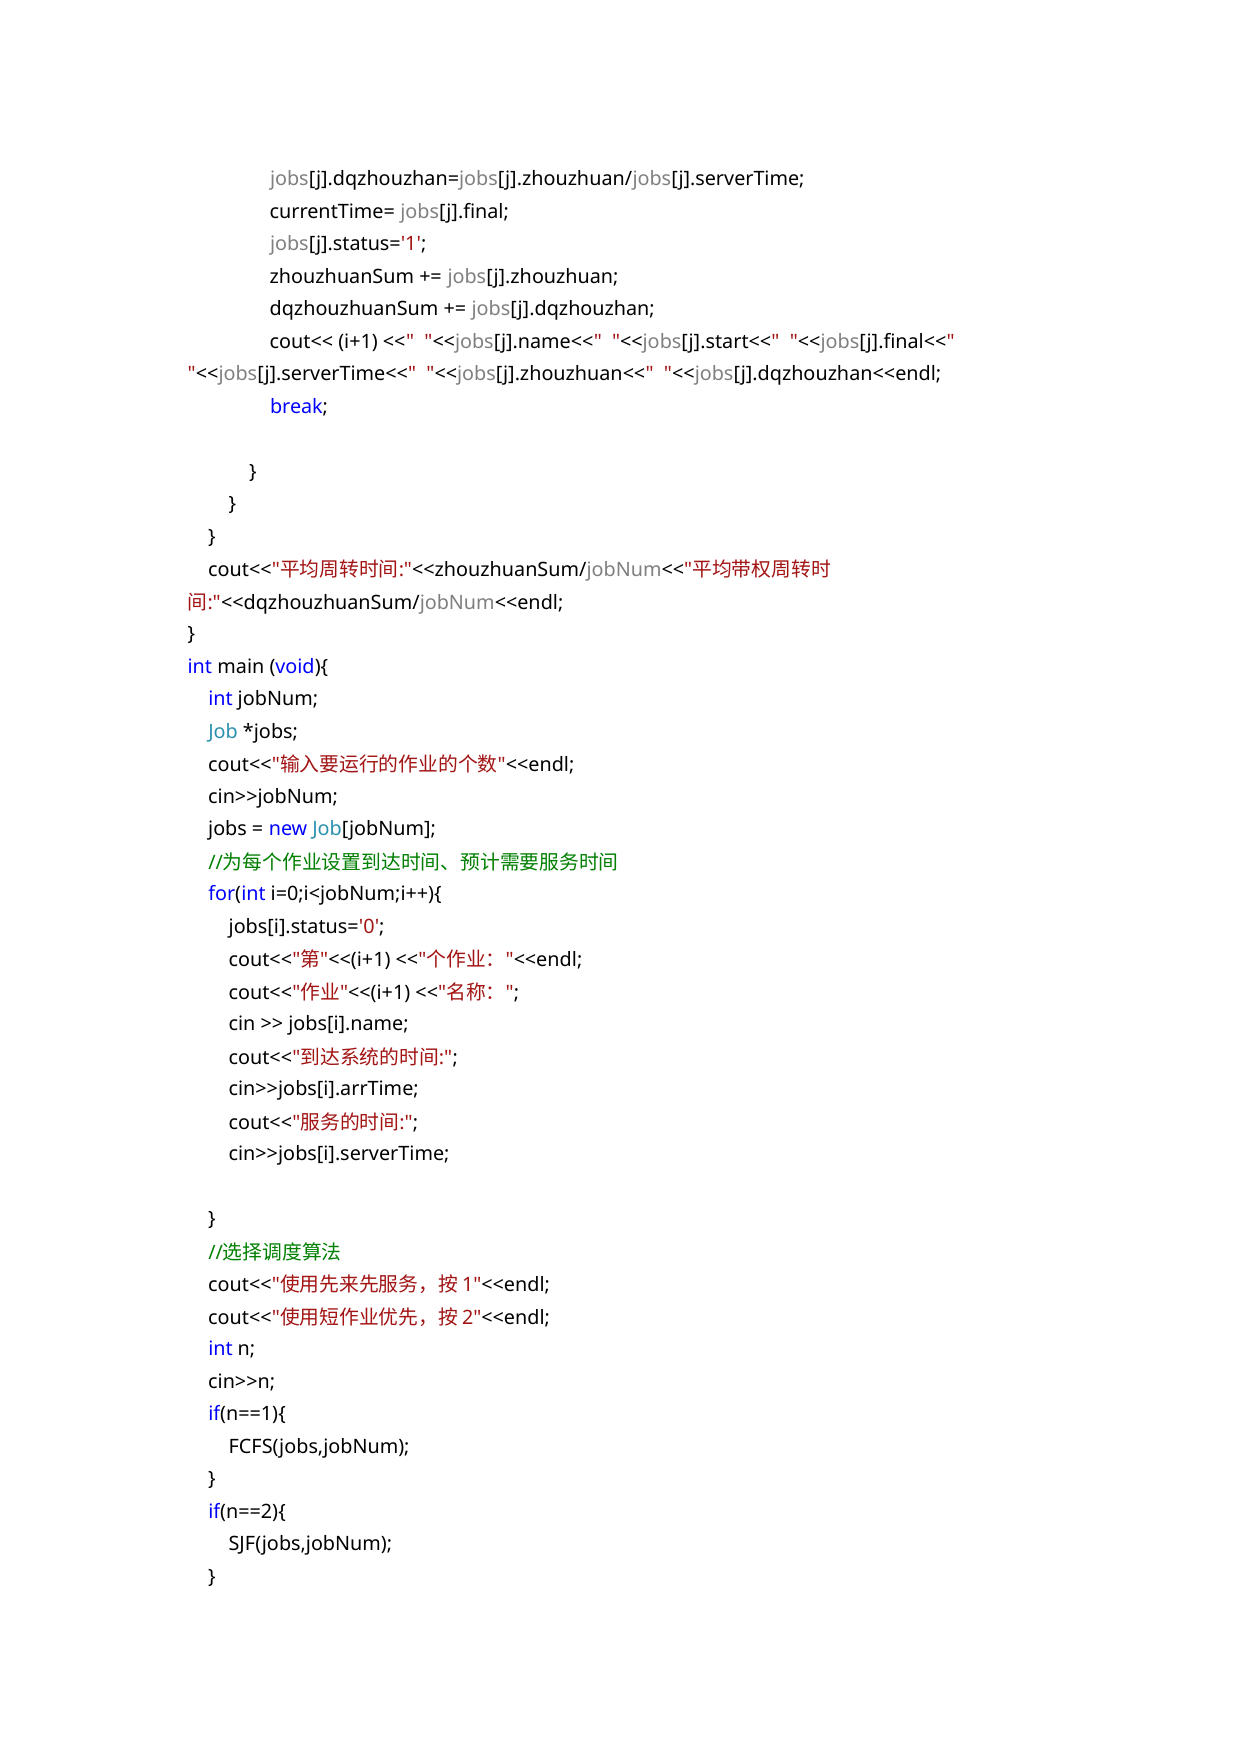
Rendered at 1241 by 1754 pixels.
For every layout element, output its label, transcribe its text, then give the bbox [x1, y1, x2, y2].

text zhouzhuanSum += jobs[j].zhouzhuan; [187, 259, 1053, 292]
text FCFS(jobs,jobNum); [187, 1429, 1053, 1462]
text SJF(jobs,jobNum); [187, 1527, 1053, 1559]
text for(int i=0;i<jobNum;i++){ [187, 877, 1053, 909]
text cin>>jobNum; [187, 779, 1053, 812]
text //为每个作业设置到达时间、预计需要服务时间 [187, 844, 1053, 877]
text Job *jobs; [187, 714, 1053, 747]
text cout<<"使用短作业优先，按2"<<endl; [187, 1299, 1053, 1332]
text int main (void){ [187, 649, 1053, 682]
text cin>>jobs[i].arrTime; [187, 1072, 1053, 1104]
text cin>>n; [187, 1364, 1053, 1397]
text cin>>jobs[i].serverTime; [187, 1137, 1053, 1169]
text jobs[i].status='0'; [187, 909, 1053, 942]
text cout<<"第"<<(i+1) <<"个作业："<<endl; [187, 942, 1053, 974]
text } [187, 1559, 1053, 1592]
text } [187, 519, 1053, 552]
text cout<<"输入要运行的作业的个数"<<endl; [187, 747, 1053, 779]
text cout<<"到达系统的时间:"; [187, 1039, 1053, 1072]
text break; [187, 389, 1053, 422]
text } [187, 617, 1053, 649]
text cout<<"作业"<<(i+1) <<"名称："; [187, 974, 1053, 1007]
text } [187, 1202, 1053, 1234]
text cout<<"服务的时间:"; [187, 1104, 1053, 1137]
text int jobNum; [187, 682, 1053, 714]
text int n; [187, 1332, 1053, 1364]
text if(n==2){ [187, 1494, 1053, 1527]
text } [187, 1462, 1053, 1494]
text } [187, 454, 1053, 487]
text currentTime= jobs[j].final; [187, 194, 1053, 227]
text cout<<"平均周转时间:"<<zhouzhuanSum/jobNum<<"平均带权周转时间:"<<dqzhouzhuanSum/jobNum<<endl; [187, 552, 1053, 617]
text jobs = new Job[jobNum]; [187, 812, 1053, 844]
text jobs[j].dqzhouzhan=jobs[j].zhouzhuan/jobs[j].serverTime; [187, 162, 1053, 194]
text jobs[j].status='1'; [187, 227, 1053, 259]
text cin >> jobs[i].name; [187, 1007, 1053, 1039]
text cout<< (i+1) <<" "<<jobs[j].name<<" "<<jobs[j].start<<" "<<jobs[j].final<<" "<<jobs[j].serverTime<<" "<<jobs[j].zhouzhuan<<" "<<jobs[j].dqzhouzhan<<endl; [187, 324, 1053, 389]
text } [187, 487, 1053, 519]
text if(n==1){ [187, 1397, 1053, 1429]
text //选择调度算法 [187, 1234, 1053, 1267]
text cout<<"使用先来先服务，按1"<<endl; [187, 1267, 1053, 1299]
text dqzhouzhuanSum += jobs[j].dqzhouzhan; [187, 292, 1053, 324]
